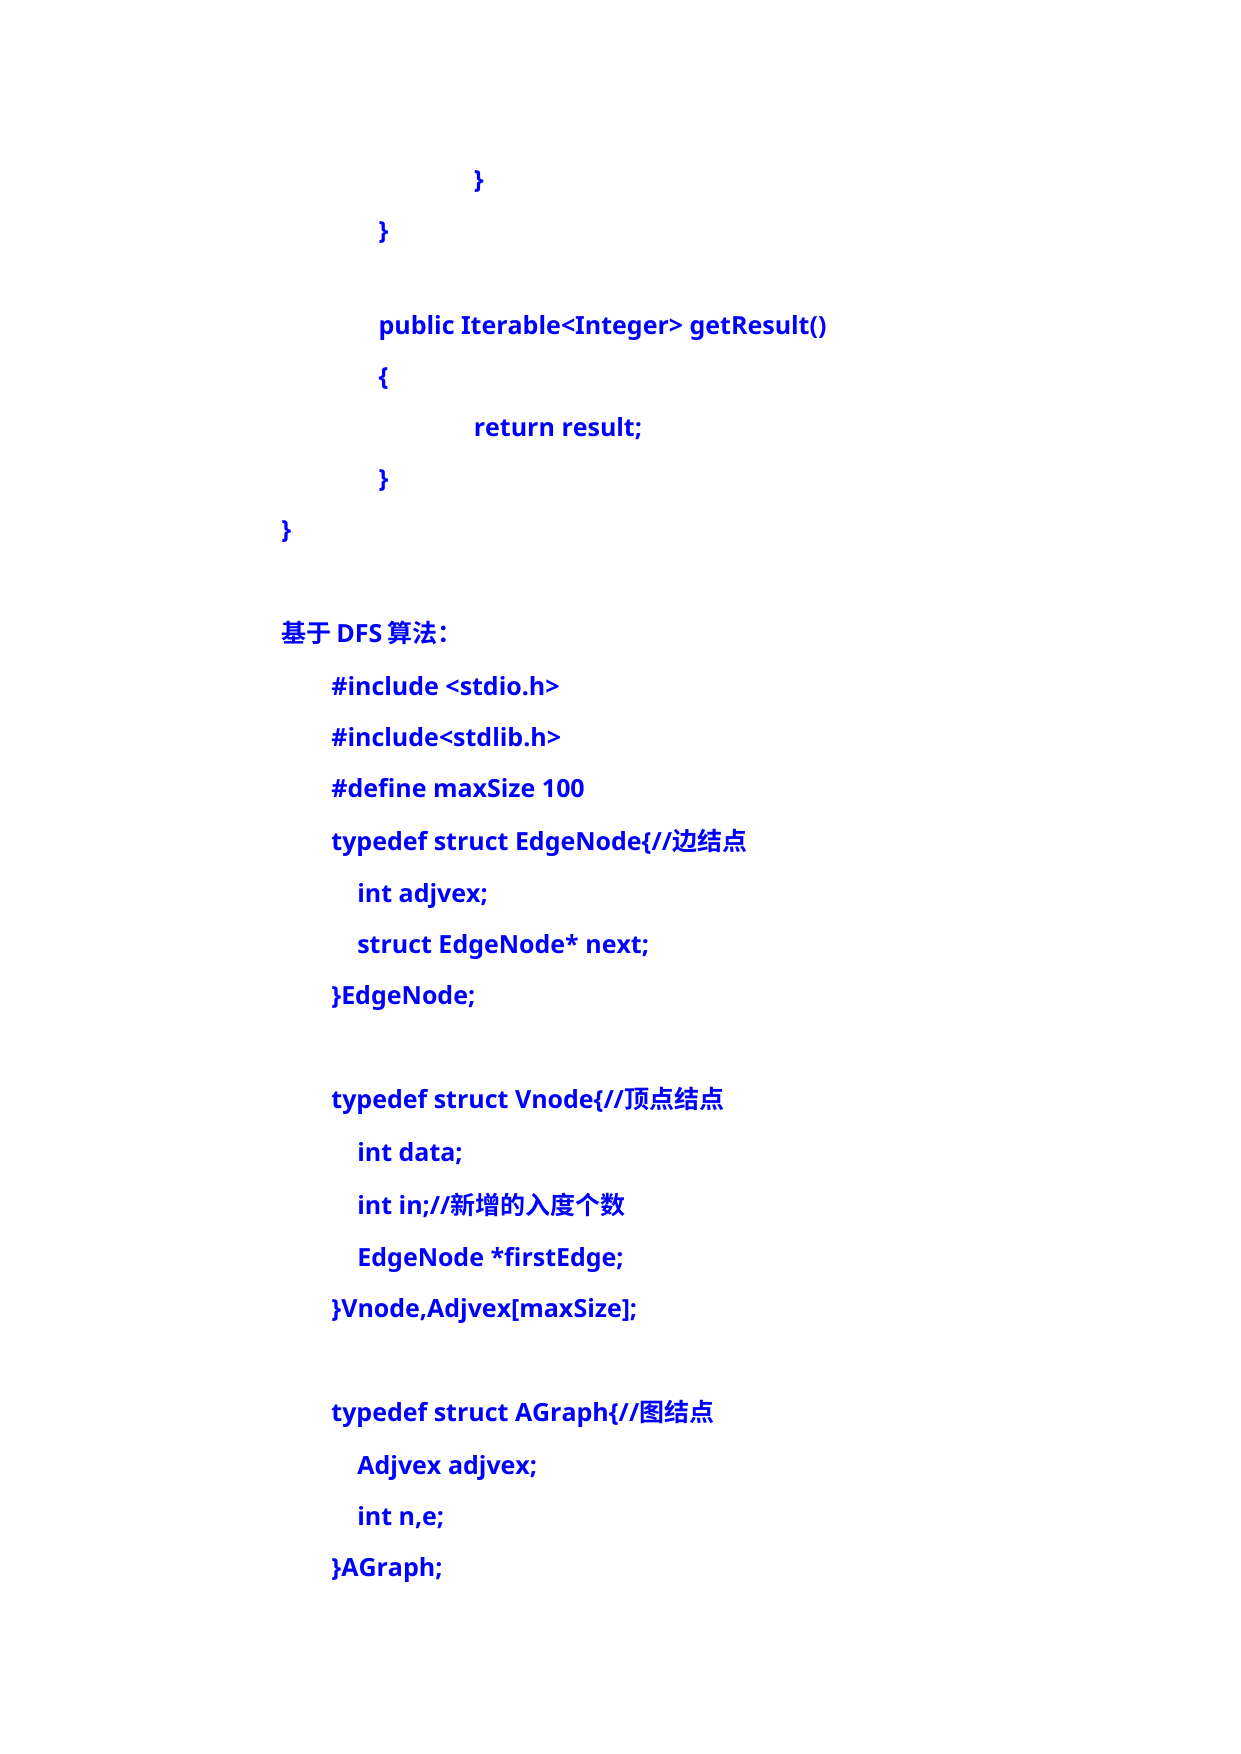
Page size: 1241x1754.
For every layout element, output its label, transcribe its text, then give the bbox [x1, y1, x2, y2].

list } [281, 213, 1053, 247]
list typedef struct AGraph{//图结点 [281, 1393, 1053, 1429]
list #include <stdio.h> [281, 668, 1053, 702]
list }EdgeNode; [281, 978, 1053, 1012]
list Adjvex adjvex; [281, 1447, 1053, 1481]
list } [281, 162, 1053, 196]
list typedef struct EdgeNode{//边结点 [281, 821, 1053, 858]
list int in;//新增的入度个数 [281, 1185, 1053, 1222]
list int n,e; [281, 1498, 1053, 1532]
list return result; [281, 410, 1053, 444]
list EdgeNode *firstEdge; [281, 1240, 1053, 1274]
list }Vnode,Adjvex[maxSize]; [281, 1291, 1053, 1325]
list int data; [281, 1134, 1053, 1168]
list #define maxSize 100 [281, 770, 1053, 804]
list 基于DFS算法： [281, 614, 1053, 650]
list }AGraph; [281, 1549, 1053, 1583]
list } [281, 461, 1053, 495]
list typedef struct Vnode{//顶点结点 [281, 1080, 1053, 1116]
list #include<stdlib.h> [281, 719, 1053, 753]
list } [281, 512, 1053, 546]
list int adjvex; [281, 876, 1053, 910]
list { [281, 359, 1053, 393]
list public Iterable<Integer> getResult() [281, 308, 1053, 342]
list struct EdgeNode* next; [281, 927, 1053, 961]
